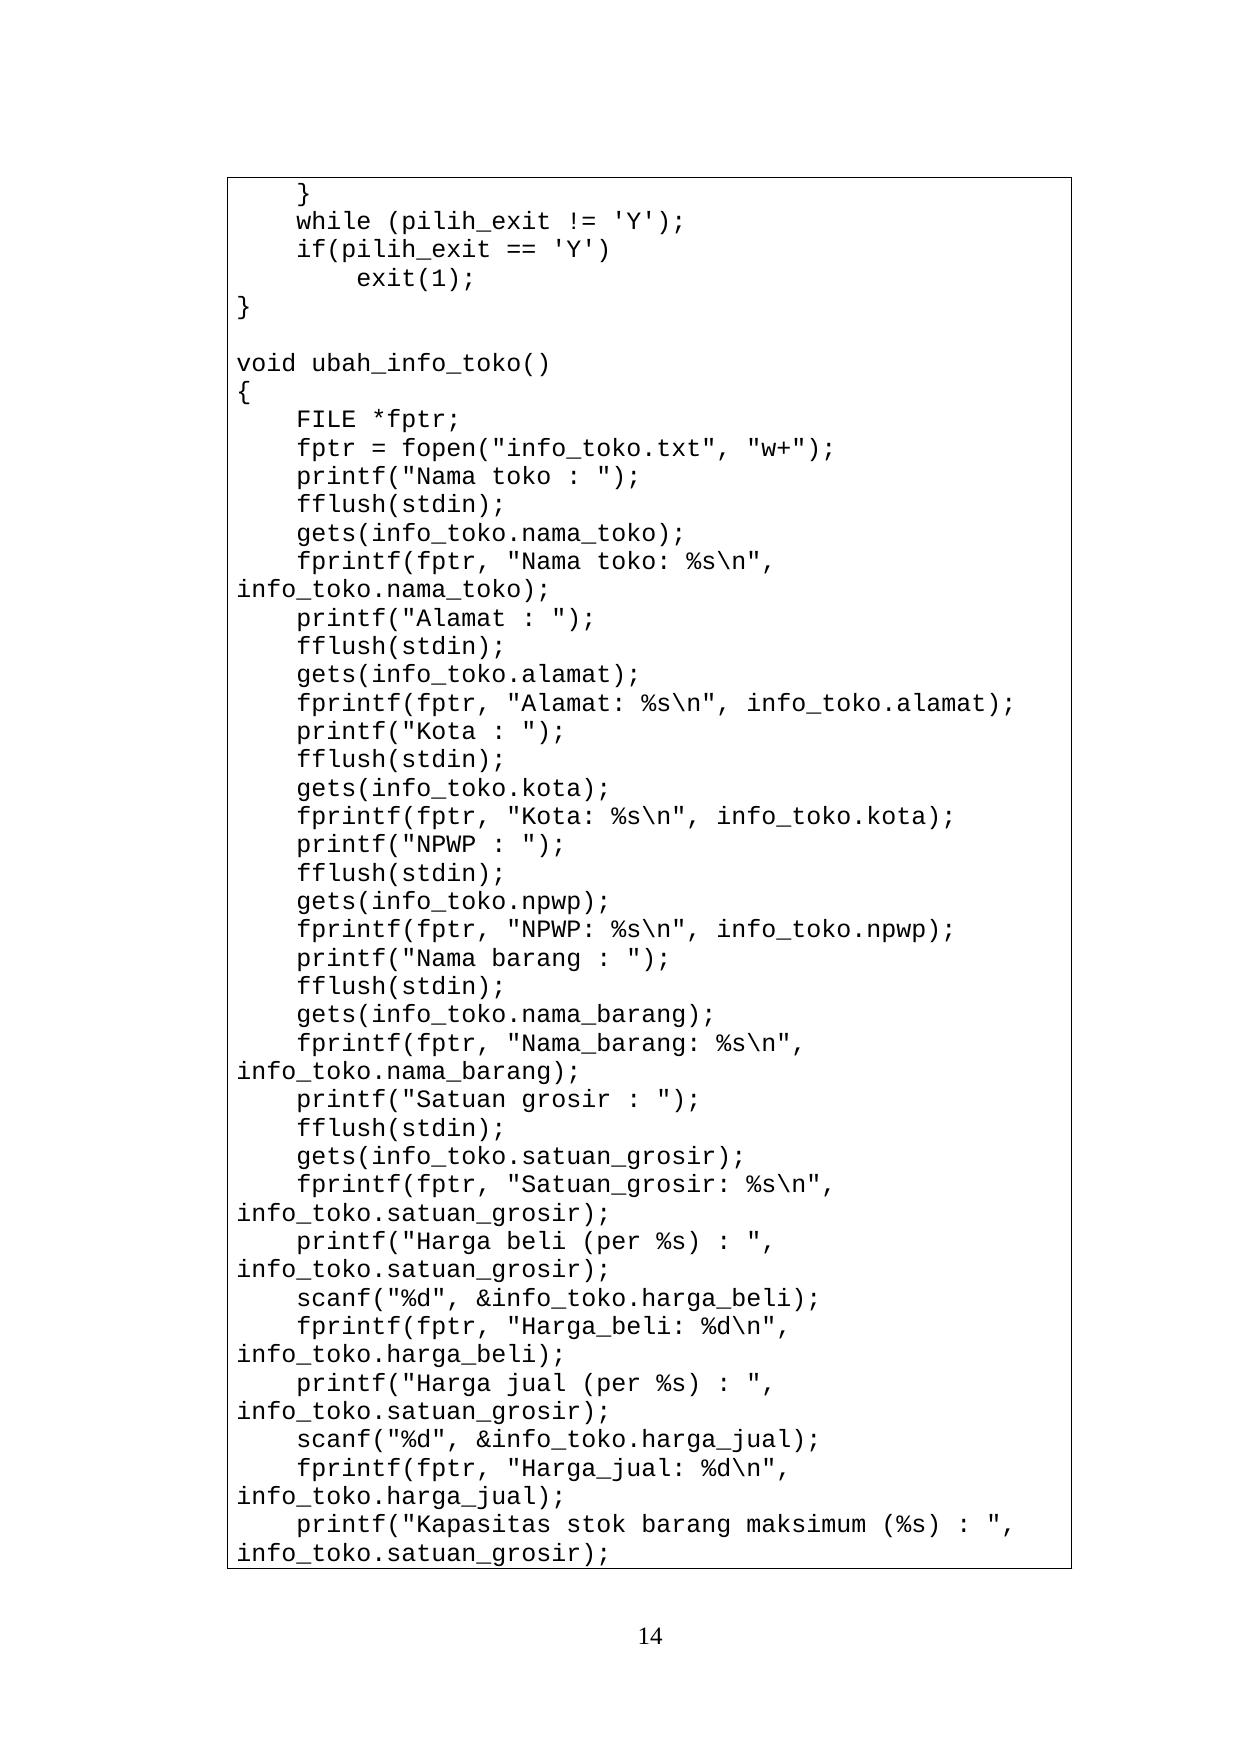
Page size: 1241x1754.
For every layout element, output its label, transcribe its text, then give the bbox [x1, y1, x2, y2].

list printf("NPWP : "); [236, 832, 1063, 860]
list } [228, 178, 1071, 209]
list fflush(stdin); [236, 860, 1063, 889]
list fprintf(fptr, "Satuan_grosir: %s\n", info_toko.satuan_grosir); [236, 1172, 1063, 1229]
list fflush(stdin); [236, 974, 1063, 1002]
list gets(info_toko.nama_barang); [236, 1002, 1063, 1030]
list printf("Nama toko : "); [236, 464, 1063, 492]
list printf("Nama barang : "); [236, 945, 1063, 974]
list if(pilih_exit == 'Y') [236, 237, 1063, 265]
list fprintf(fptr, "Kota: %s\n", info_toko.kota); [236, 804, 1063, 832]
list gets(info_toko.satuan_grosir); [236, 1144, 1063, 1172]
list scanf("%d", &info_toko.harga_beli); [236, 1285, 1063, 1314]
list printf("Kapasitas stok barang maksimum (%s) : ", info_toko.satuan_grosir); [236, 1512, 1063, 1568]
list gets(info_toko.npwp); [236, 889, 1063, 917]
list gets(info_toko.nama_toko); [236, 520, 1063, 549]
list printf("Kota : "); [236, 719, 1063, 747]
list exit(1); [236, 265, 1063, 294]
list fptr = fopen("info_toko.txt", "w+"); [236, 435, 1063, 464]
list fflush(stdin); [236, 747, 1063, 775]
list fprintf(fptr, "Harga_jual: %d\n", info_toko.harga_jual); [236, 1455, 1063, 1512]
list void ubah_info_toko() [236, 350, 1063, 379]
list gets(info_toko.alamat); [236, 662, 1063, 690]
list FILE *fptr; [236, 407, 1063, 435]
list fprintf(fptr, "Nama toko: %s\n", info_toko.nama_toko); [236, 549, 1063, 605]
list printf("Harga jual (per %s) : ", info_toko.satuan_grosir); [236, 1370, 1063, 1427]
list fflush(stdin); [236, 492, 1063, 520]
list printf("Satuan grosir : "); [236, 1087, 1063, 1115]
list while (pilih_exit != 'Y'); [236, 209, 1063, 237]
list gets(info_toko.kota); [236, 775, 1063, 804]
list printf("Harga beli (per %s) : ", info_toko.satuan_grosir); [236, 1229, 1063, 1285]
list fprintf(fptr, "Harga_beli: %d\n", info_toko.harga_beli); [236, 1314, 1063, 1370]
list scanf("%d", &info_toko.harga_jual); [236, 1427, 1063, 1455]
list } [236, 294, 1063, 322]
list { [236, 379, 1063, 407]
list fflush(stdin); [236, 634, 1063, 662]
list fprintf(fptr, "NPWP: %s\n", info_toko.npwp); [236, 917, 1063, 945]
list fprintf(fptr, "Nama_barang: %s\n", info_toko.nama_barang); [236, 1030, 1063, 1087]
list fprintf(fptr, "Alamat: %s\n", info_toko.alamat); [236, 690, 1063, 719]
list fflush(stdin); [236, 1115, 1063, 1144]
list printf("Alamat : "); [236, 605, 1063, 634]
